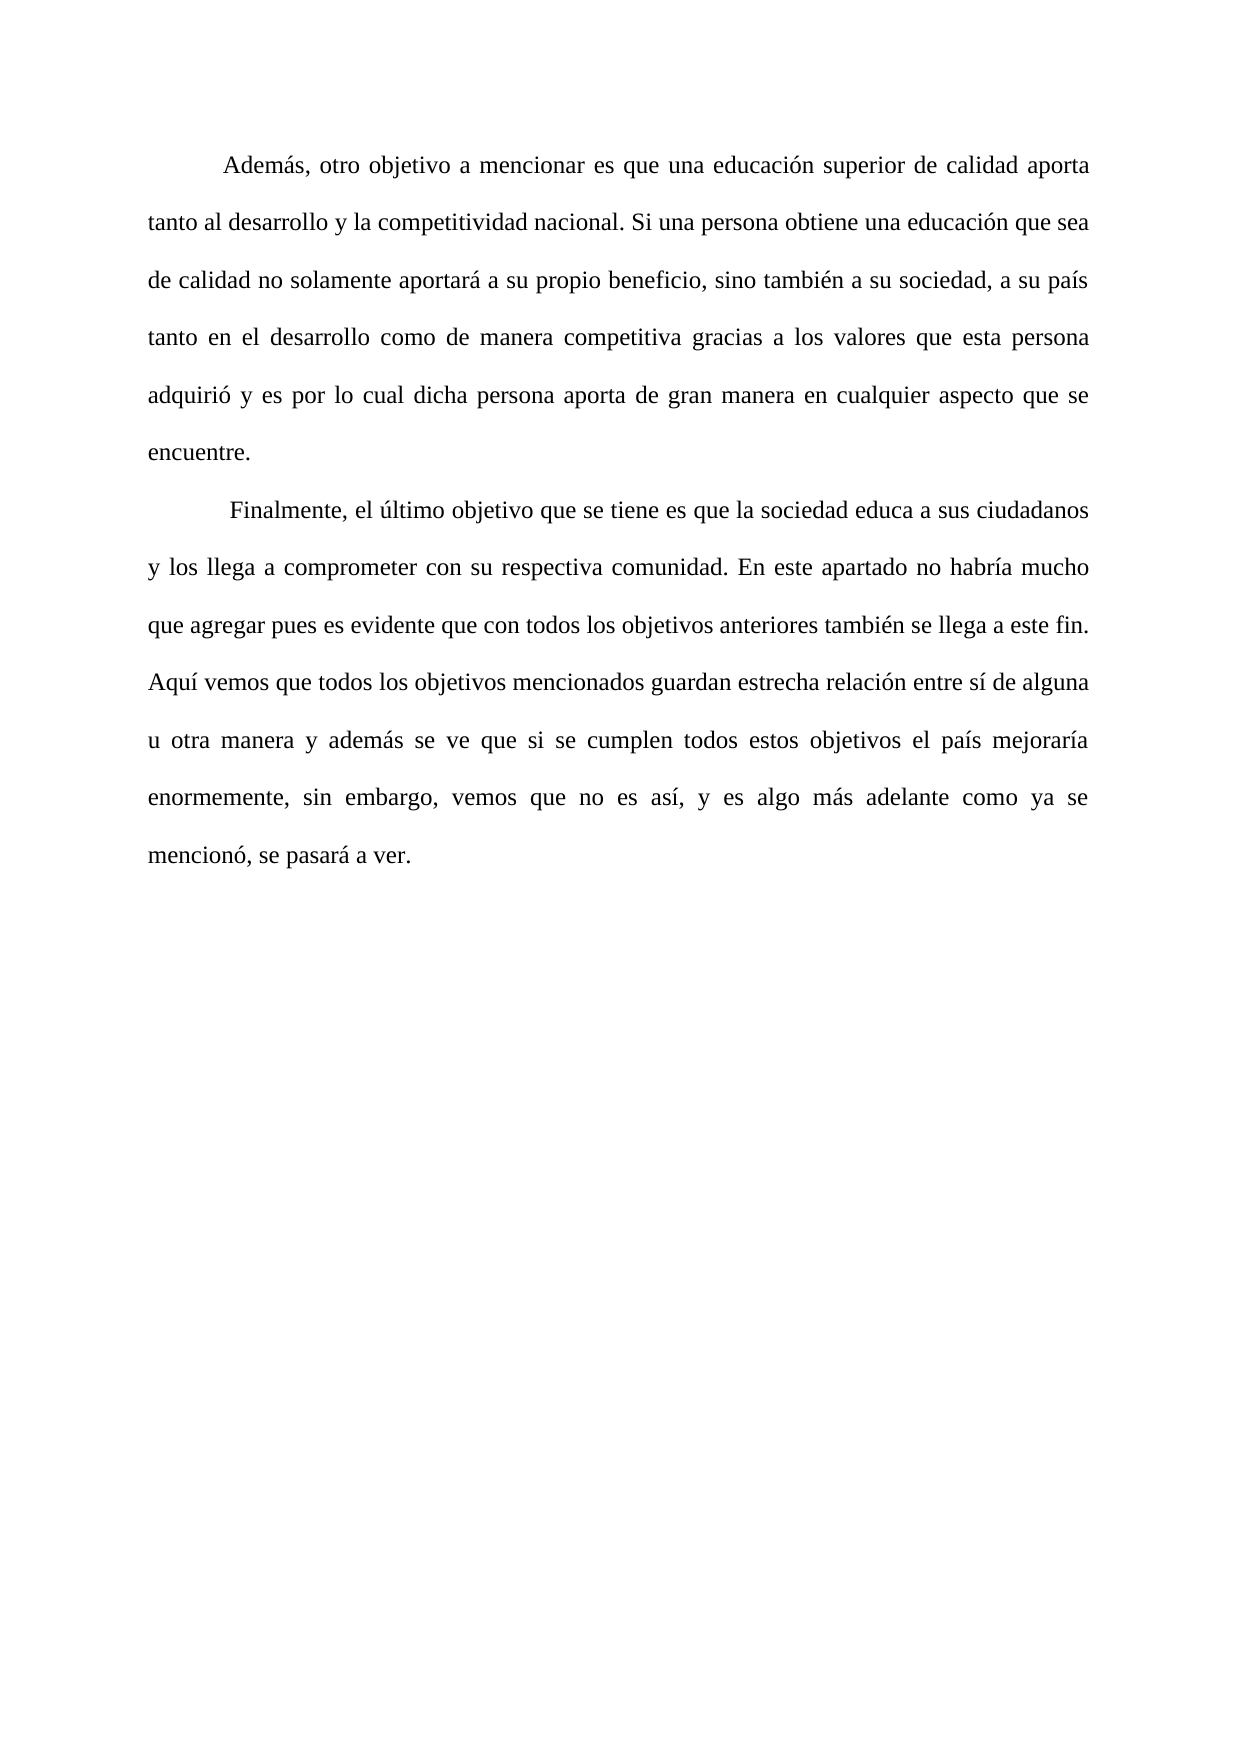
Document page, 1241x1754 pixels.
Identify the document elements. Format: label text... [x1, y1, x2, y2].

text Además, otro objetivo a mencionar es que una educación superior de calidad aporta tanto al desarrollo y la competitividad nacional. Si una persona obtiene una educación que sea de calidad no solamente aportará a su propio beneficio, sino también a su sociedad, a su país tanto en el desarrollo como de manera competitiva gracias a los valores que esta persona adquirió y es por lo cual dicha persona aporta de gran manera en cualquier aspecto que se encuentre. [148, 150, 1090, 466]
text Finalmente, el último objetivo que se tiene es que la sociedad educa a sus ciudadanos y los llega a comprometer con su respectiva comunidad. En este apartado no habría mucho que agregar pues es evidente que con todos los objetivos anteriores también se llega a este fin. Aquí vemos que todos los objetivos mencionados guardan estrecha relación entre sí de alguna u otra manera y además se ve que si se cumplen todos estos objetivos el país mejoraría enormemente, sin embargo, vemos que no es así, y es algo más adelante como ya se mencionó, se pasará a ver. [148, 495, 1090, 869]
